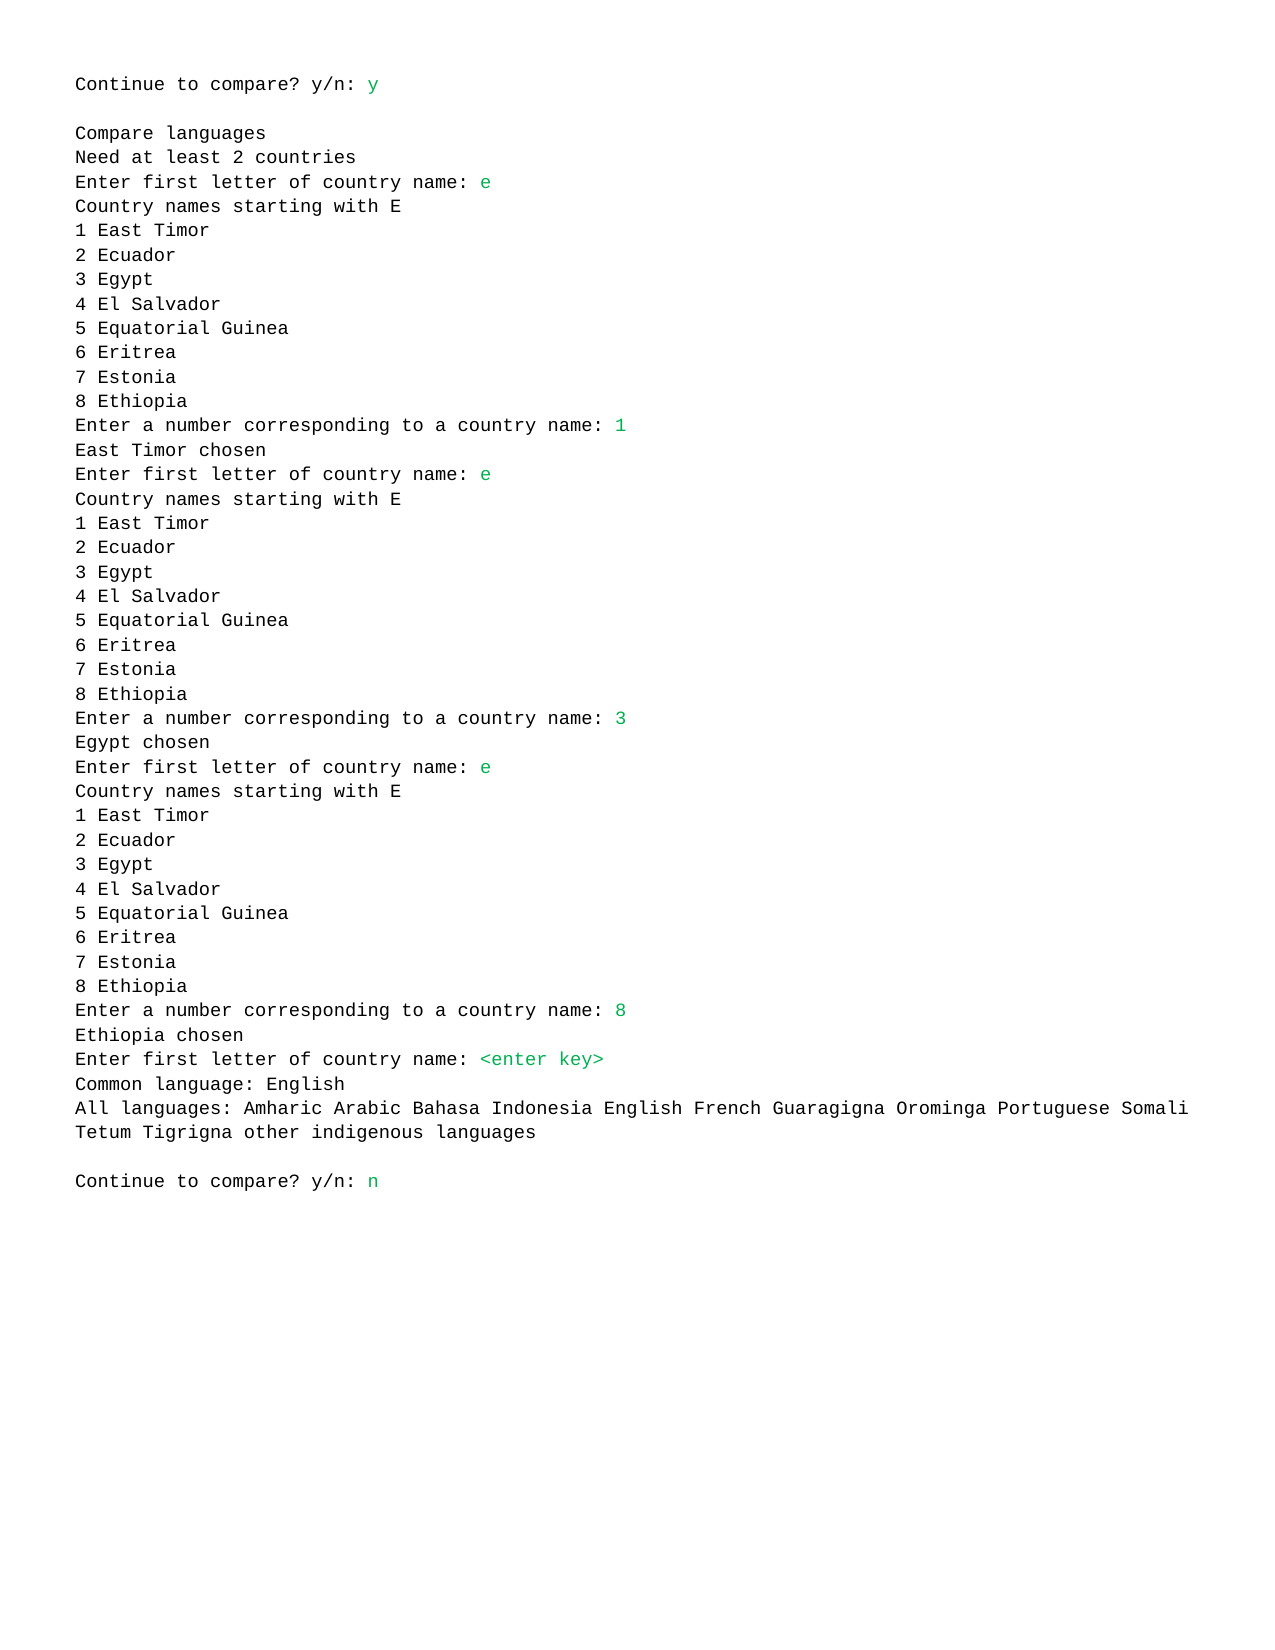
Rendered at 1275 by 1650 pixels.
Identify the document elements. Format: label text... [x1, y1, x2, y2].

text 7 Estonia [75, 367, 1200, 389]
text 6 Eritrea [75, 928, 1200, 949]
text 3 Egypt [75, 562, 1200, 584]
text Country names starting with E [75, 782, 1200, 803]
text All languages: Amharic Arabic Bahasa Indonesia English French Guaragigna Orominga Portuguese Somali Tetum Tigrigna other indigenous languages [75, 1099, 1200, 1144]
text Common language: English [75, 1074, 1200, 1096]
text 8 Ethiopia [75, 684, 1200, 706]
text 3 Egypt [75, 270, 1200, 291]
text Continue to compare? y/n: y [75, 75, 1200, 96]
text Egypt chosen [75, 733, 1200, 754]
text Enter first letter of country name: e [75, 172, 1200, 194]
text 2 Ecuador [75, 538, 1200, 559]
text 5 Equatorial Guinea [75, 904, 1200, 925]
text Enter first letter of country name: <enter key> [75, 1050, 1200, 1071]
text 7 Estonia [75, 660, 1200, 681]
text 4 El Salvador [75, 294, 1200, 316]
text Enter a number corresponding to a country name: 3 [75, 709, 1200, 730]
text Need at least 2 countries [75, 148, 1200, 169]
text 2 Ecuador [75, 246, 1200, 267]
text Ethiopia chosen [75, 1026, 1200, 1047]
text 5 Equatorial Guinea [75, 611, 1200, 632]
text 6 Eritrea [75, 636, 1200, 657]
text 6 Eritrea [75, 343, 1200, 364]
text East Timor chosen [75, 441, 1200, 462]
text 4 El Salvador [75, 587, 1200, 608]
text 2 Ecuador [75, 831, 1200, 852]
text 8 Ethiopia [75, 392, 1200, 413]
text Enter first letter of country name: e [75, 465, 1200, 486]
text 3 Egypt [75, 855, 1200, 876]
text Country names starting with E [75, 197, 1200, 218]
text 1 East Timor [75, 221, 1200, 242]
text Country names starting with E [75, 489, 1200, 511]
text 1 East Timor [75, 514, 1200, 535]
text Continue to compare? y/n: n [75, 1172, 1200, 1193]
text 5 Equatorial Guinea [75, 319, 1200, 340]
text Enter a number corresponding to a country name: 1 [75, 416, 1200, 437]
text 8 Ethiopia [75, 977, 1200, 998]
text 7 Estonia [75, 952, 1200, 974]
text Compare languages [75, 124, 1200, 145]
text 4 El Salvador [75, 879, 1200, 901]
text 1 East Timor [75, 806, 1200, 827]
text Enter a number corresponding to a country name: 8 [75, 1001, 1200, 1022]
text Enter first letter of country name: e [75, 757, 1200, 779]
